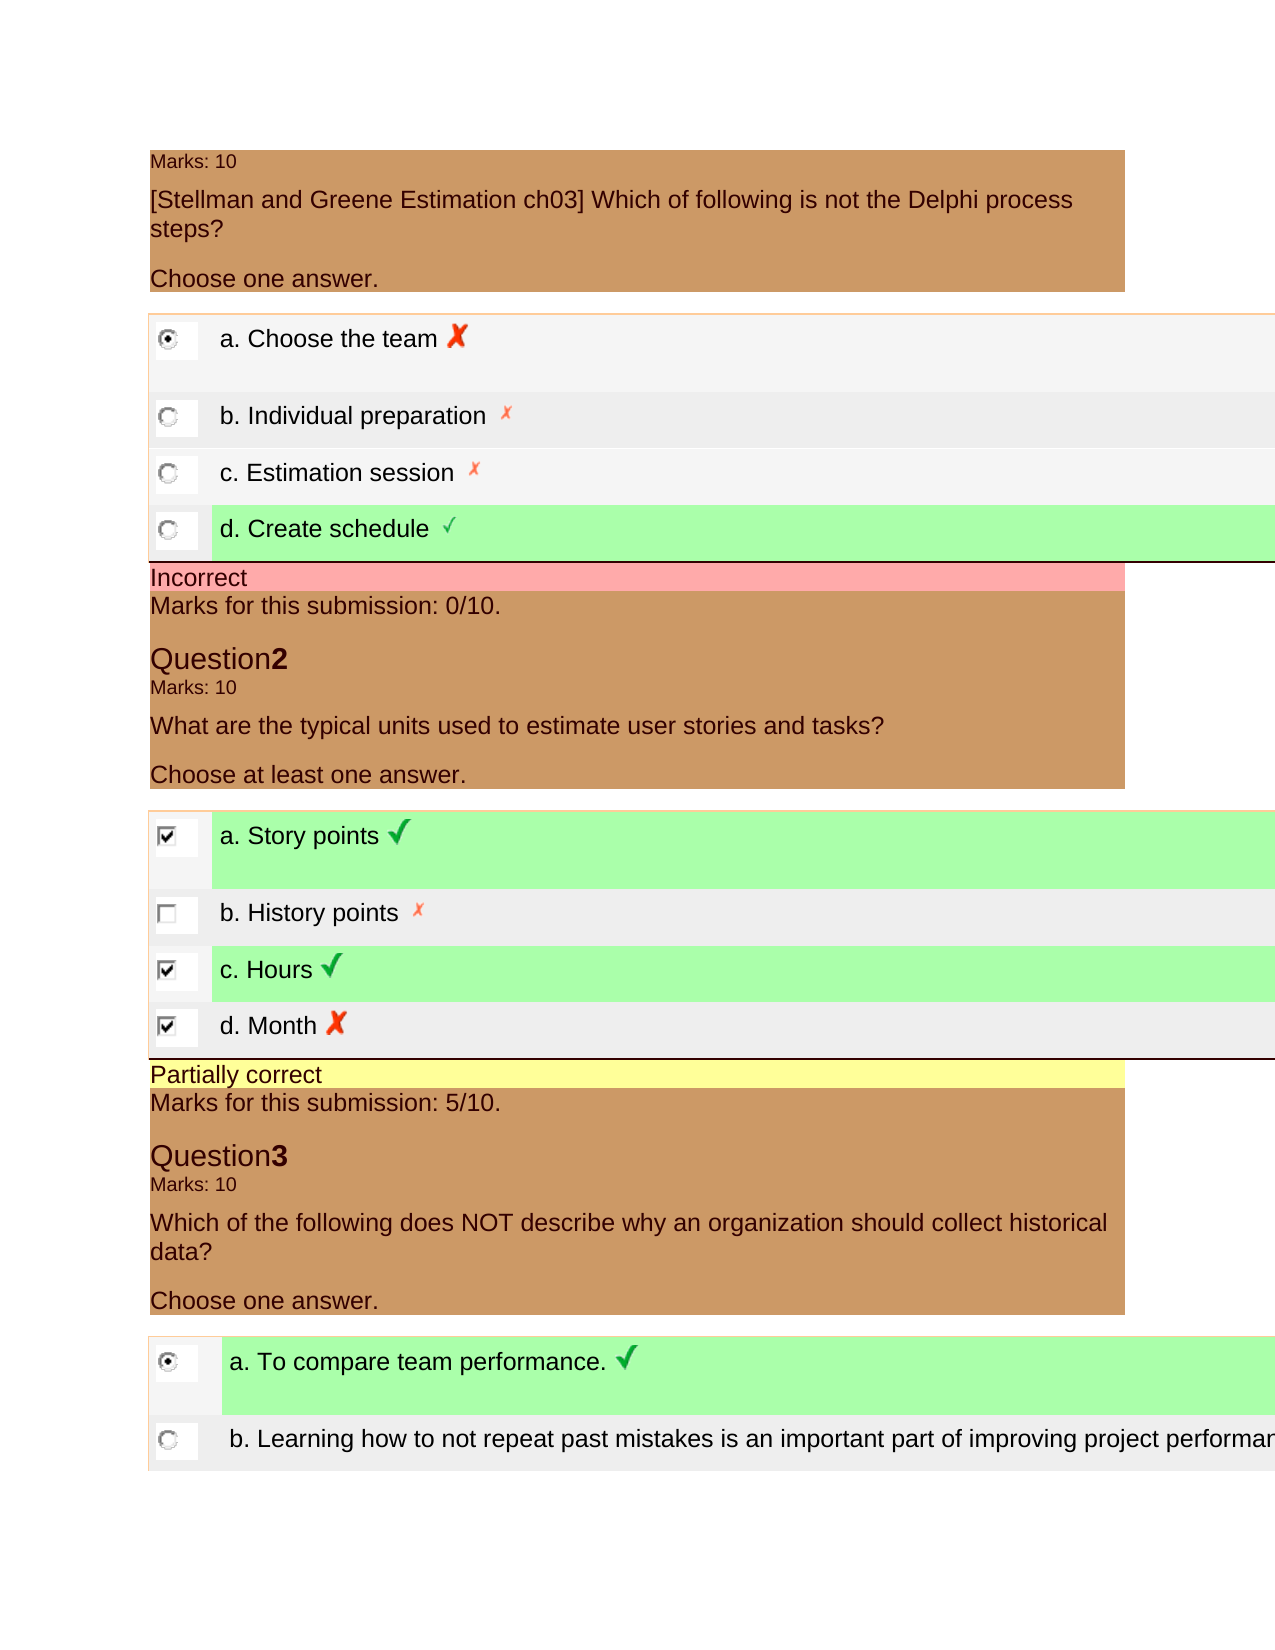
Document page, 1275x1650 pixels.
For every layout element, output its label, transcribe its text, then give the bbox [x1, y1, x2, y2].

text Choose at least one answer. [150, 761, 1125, 789]
table_cell b. History points [212, 889, 1275, 946]
table_cell c. Estimation session [212, 449, 1275, 505]
picture [436, 512, 462, 538]
table_cell b. Individual preparation [212, 392, 1275, 448]
text Choose one answer. [150, 1286, 1125, 1315]
text [Stellman and Greene Estimation ch03] Which of following is not the Delphi process steps? [150, 185, 1125, 243]
text Choose one answer. [150, 263, 1125, 292]
table_cell c. Hours [212, 946, 1275, 1002]
text Marks: 10 [150, 676, 1125, 698]
table_cell [149, 1415, 222, 1471]
table_cell [149, 946, 212, 1002]
picture [323, 1009, 349, 1035]
table_header a. To compare team performance. [222, 1337, 1275, 1415]
text Marks: 10 [150, 1173, 1125, 1195]
table_cell [149, 889, 212, 946]
table_cell b. Learning how to not repeat past mistakes is an important part of improving project performance. [222, 1415, 1275, 1471]
text Which of the following does NOT describe why an organization should collect historical data? [150, 1208, 1125, 1265]
text Question2 [150, 641, 1125, 676]
text Incorrect [150, 563, 1125, 591]
picture [614, 1345, 639, 1370]
table_cell d. Month [212, 1002, 1275, 1058]
text Marks for this submission: 5/10. [150, 1088, 1125, 1117]
picture [319, 953, 345, 978]
text Partially correct [150, 1060, 1125, 1088]
table_cell d. Create schedule [212, 505, 1275, 561]
table_cell [149, 392, 212, 448]
text Marks for this submission: 0/10. [150, 591, 1125, 620]
table_header [149, 315, 212, 392]
picture [461, 456, 487, 481]
text Question3 [150, 1138, 1125, 1173]
table_header [149, 812, 212, 889]
picture [386, 819, 412, 845]
picture [493, 399, 519, 425]
picture [405, 896, 431, 922]
table_header [149, 1337, 222, 1415]
table_cell [149, 505, 212, 561]
text What are the typical units used to estimate user stories and tasks? [150, 711, 1125, 740]
table_header a. Choose the team [212, 315, 1275, 392]
table_cell [149, 449, 212, 505]
text Marks: 10 [150, 150, 1125, 173]
picture [444, 322, 470, 348]
table_header a. Story points [212, 812, 1275, 889]
table_cell [149, 1002, 212, 1058]
